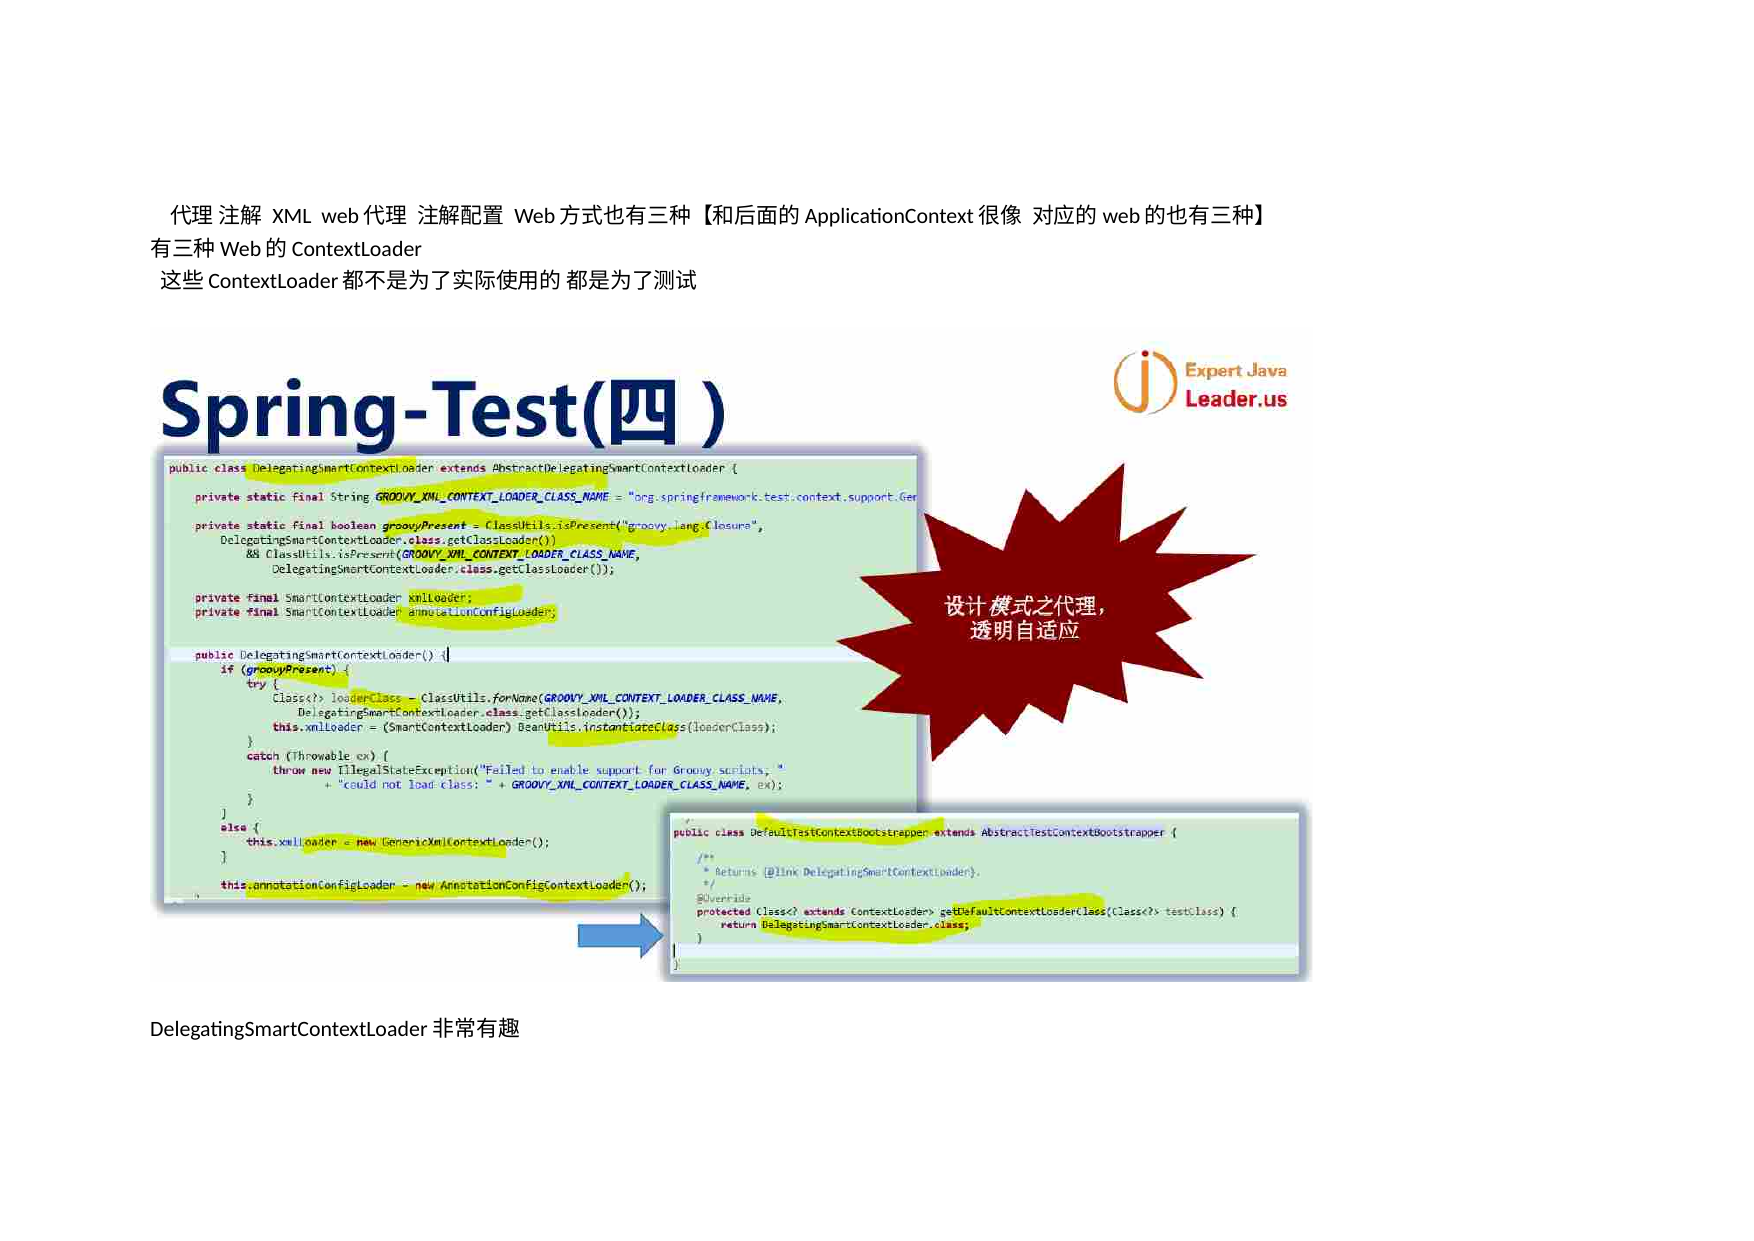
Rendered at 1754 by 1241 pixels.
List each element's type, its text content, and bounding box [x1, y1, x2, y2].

text 代理 注解 XML web代理 注解配置 Web方式也有三种【和后面的ApplicationContext很像 对应的 web的也有三种】 [150, 198, 1604, 230]
text 这些ContextLoader都不是为了实际使用的 都是为了测试 [150, 263, 1604, 295]
text DelegatingSmartContextLoader 非常有趣 [150, 1010, 1604, 1043]
picture [150, 327, 1313, 982]
text 有三种Web的ContextLoader [150, 230, 1604, 263]
